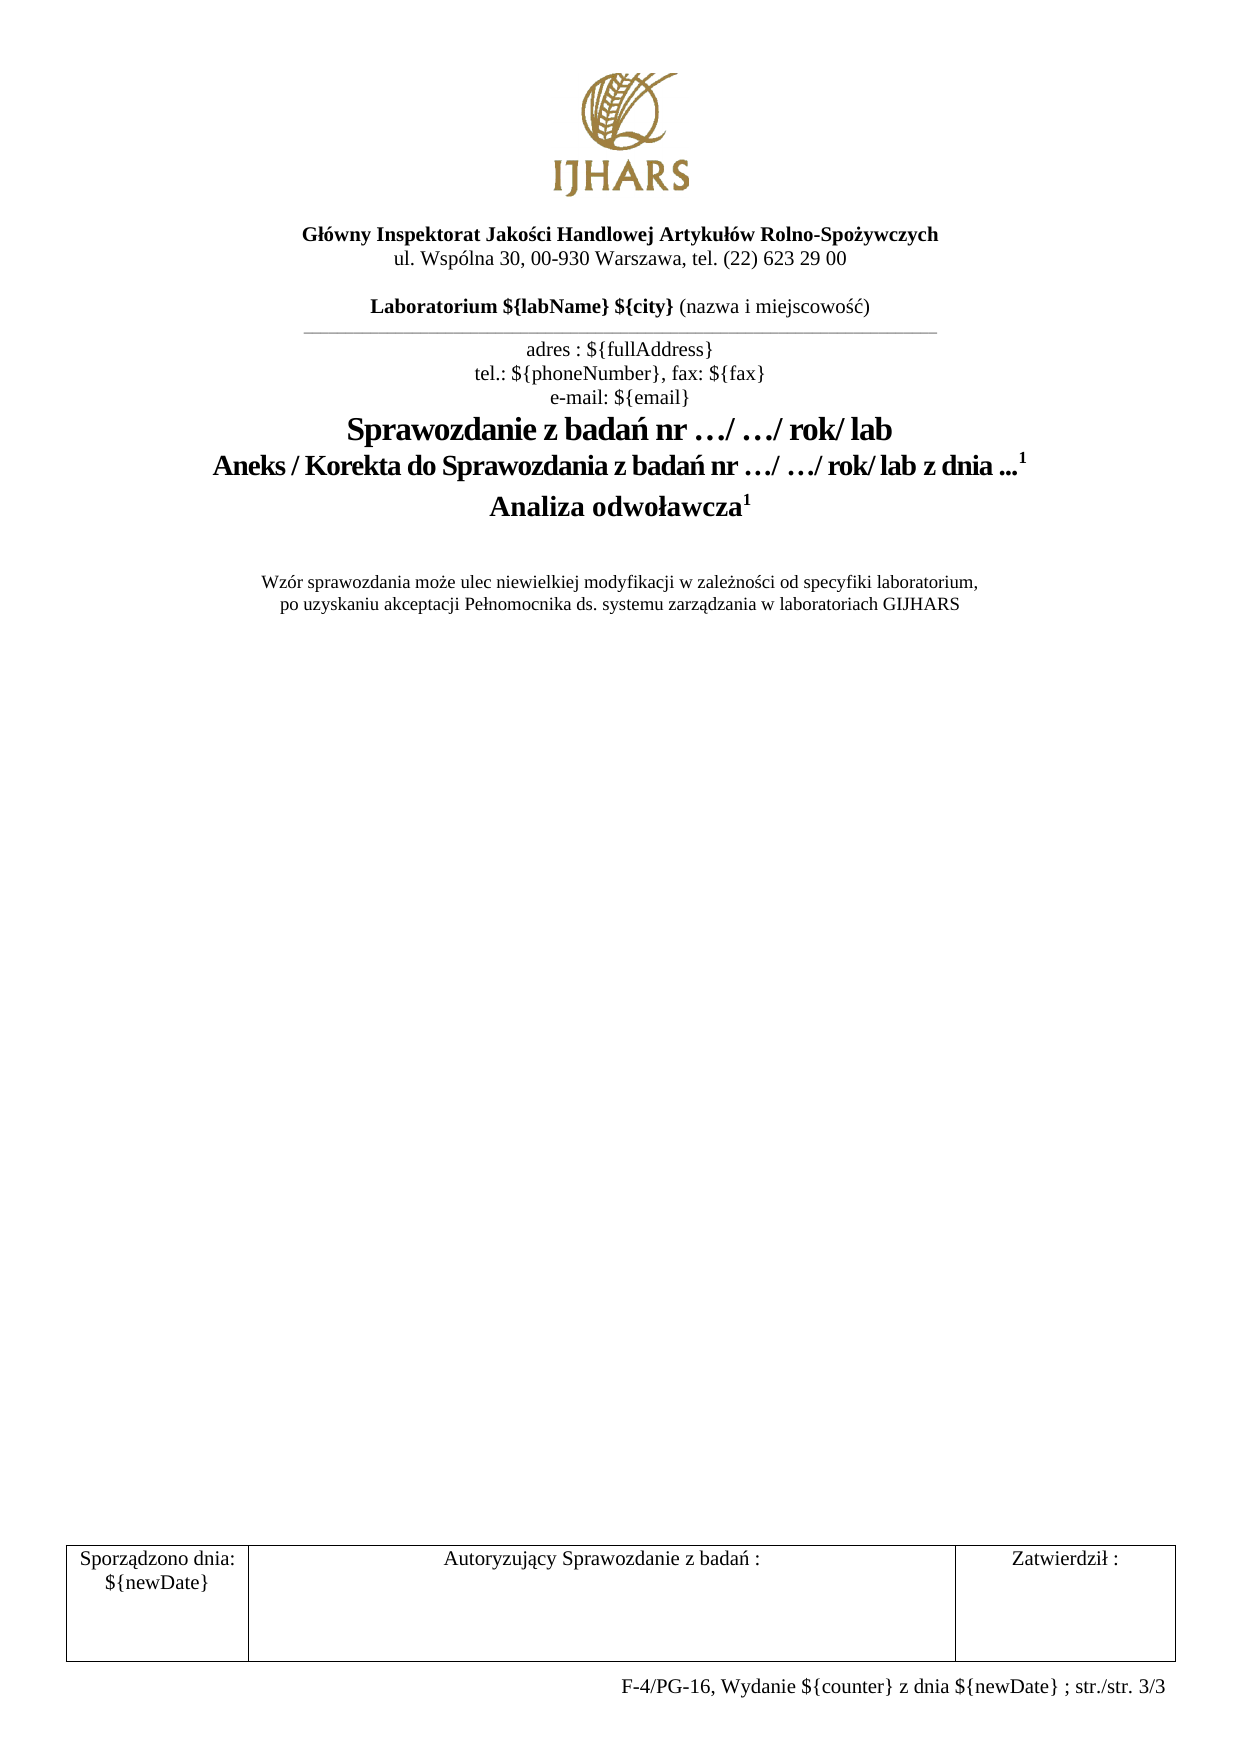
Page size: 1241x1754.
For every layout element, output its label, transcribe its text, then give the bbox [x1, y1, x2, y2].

picture [551, 73, 689, 198]
text Wzór sprawozdania może ulec niewielkiej modyfikacji w zależności od specyfiki laboratorium, po uzyskaniu akceptacji Pełnomocnika ds. systemu zarządzania w laboratoriach GIJHARS [148, 571, 1093, 614]
